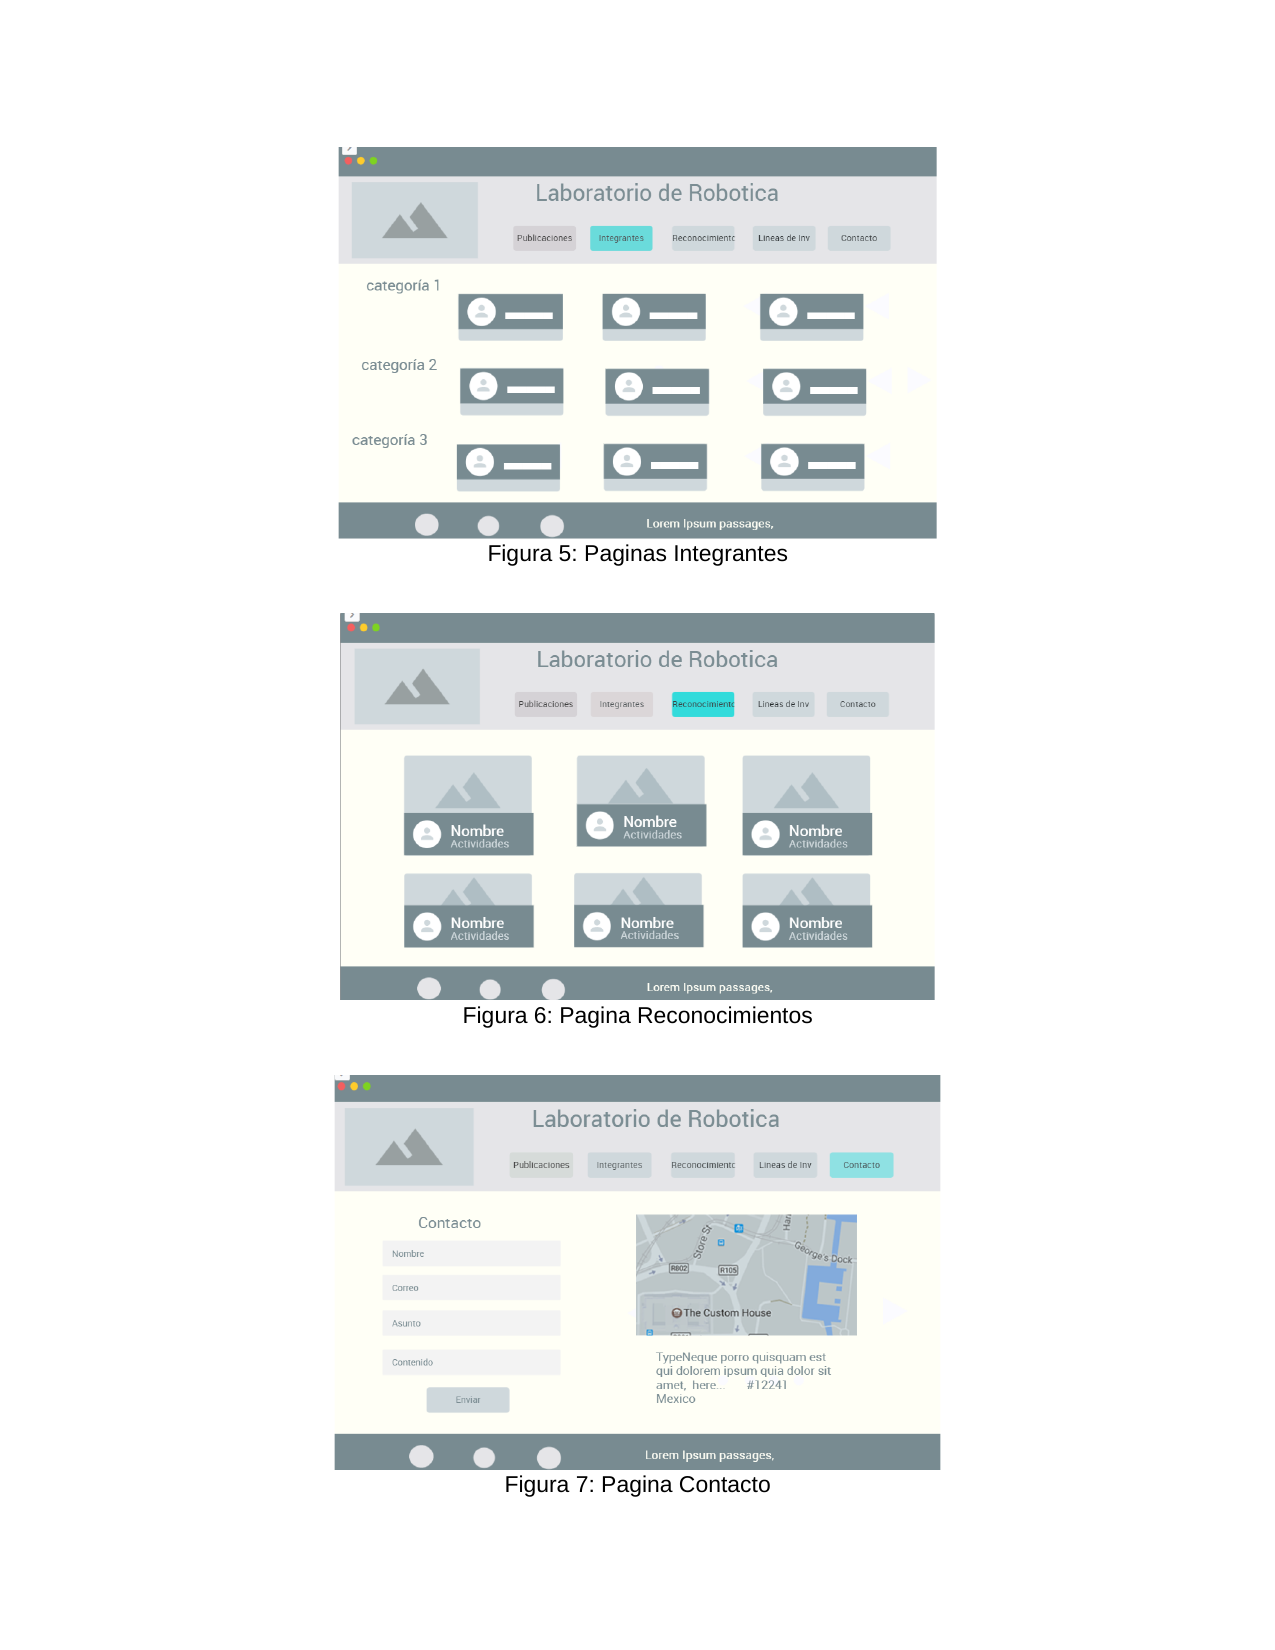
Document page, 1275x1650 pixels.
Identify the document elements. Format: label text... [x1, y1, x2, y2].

picture [338, 147, 937, 539]
picture [340, 613, 935, 1000]
text Figura 7: Pagina Contacto [177, 1471, 1098, 1498]
text Figura 6: Pagina Reconocimientos [177, 1002, 1098, 1028]
picture [334, 1075, 941, 1470]
text Figura 5: Paginas Integrantes [177, 540, 1098, 567]
